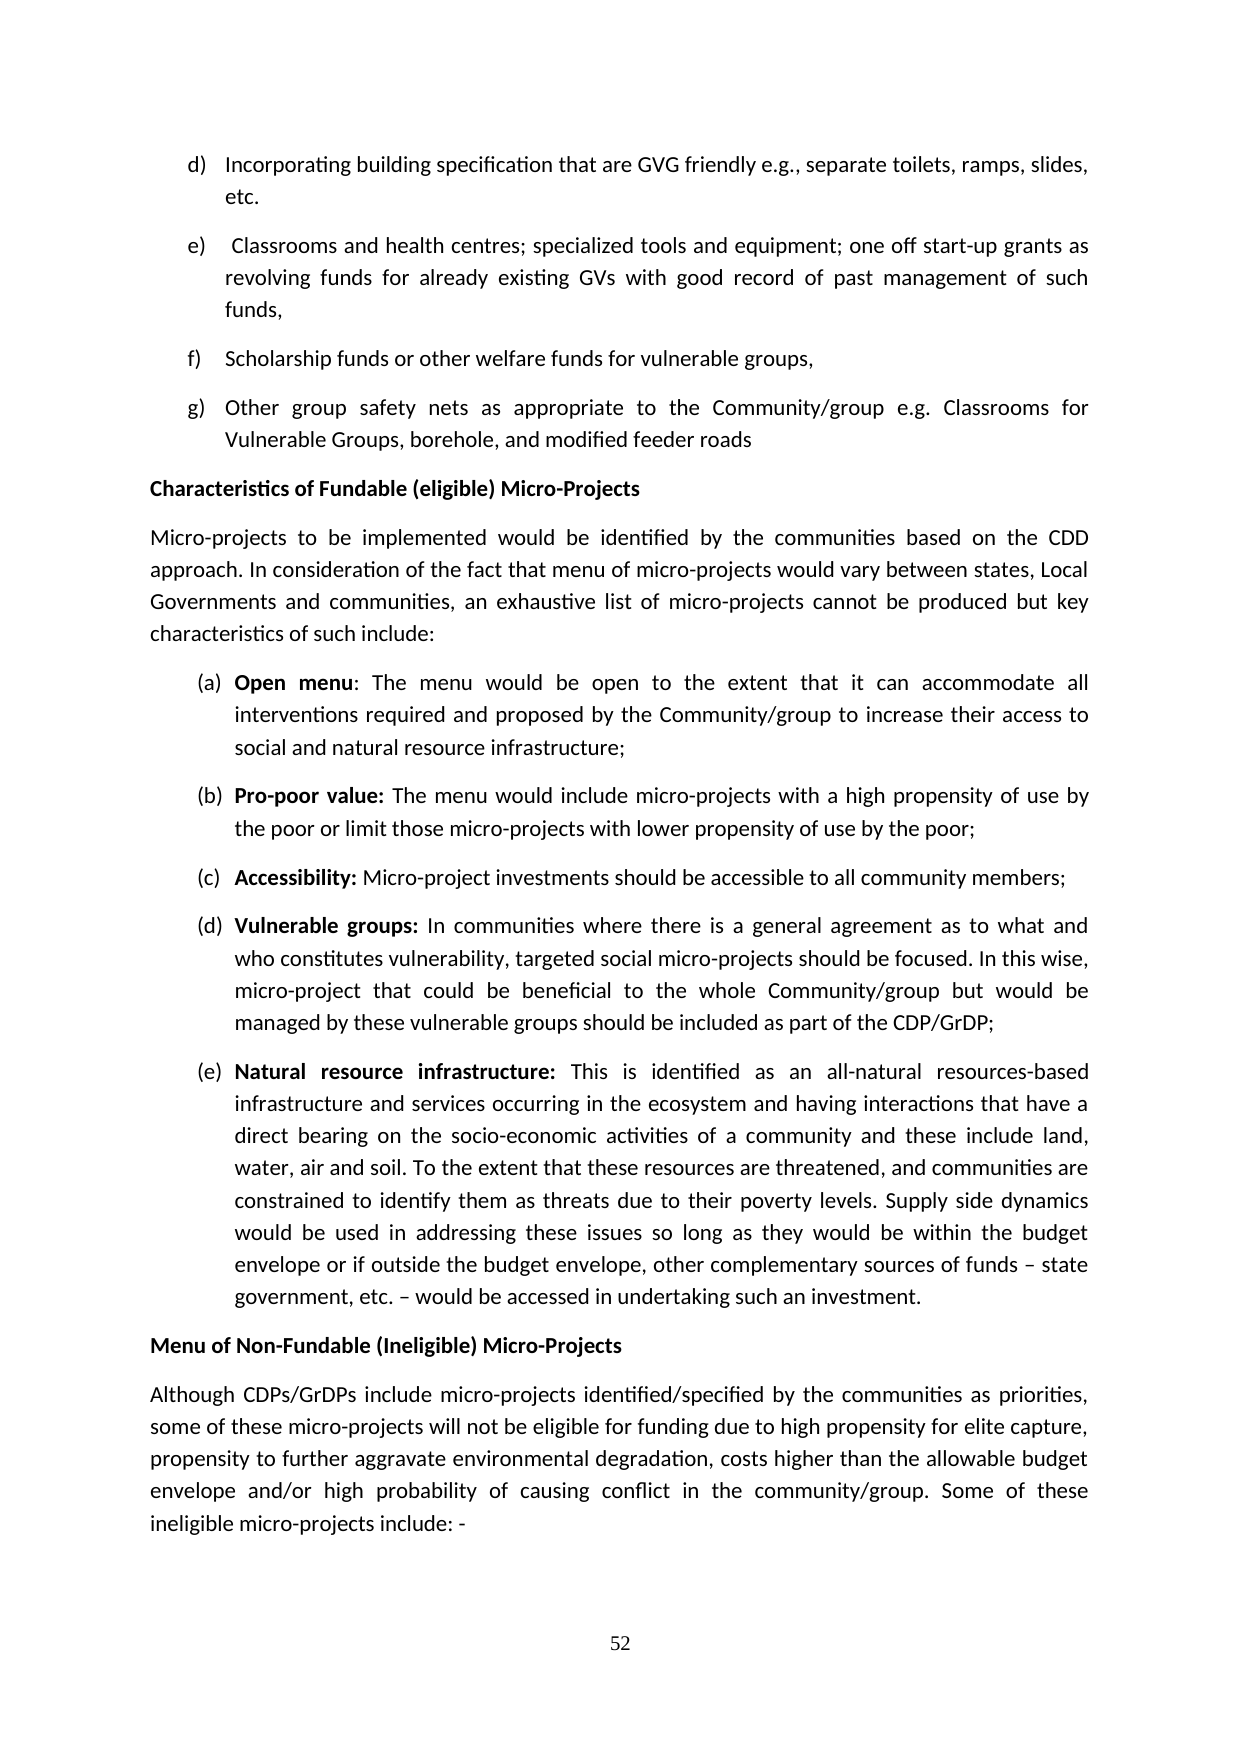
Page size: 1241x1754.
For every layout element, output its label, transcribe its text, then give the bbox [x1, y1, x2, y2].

text Micro-projects to be implemented would be identified by the communities based on the CDD approach. In consideration of the fact that menu of micro-projects would vary between states, Local Governments and communities, an exhaustive list of micro-projects cannot be produced but key characteristics of such include: [150, 523, 1090, 648]
list Scholarship funds or other welfare funds for vulnerable groups, [187, 344, 1090, 372]
list Incorporating building specification that are GVG friendly e.g., separate toilets, ramps, slides, etc. [187, 150, 1090, 210]
text Although CDPs/GrDPs include micro-projects identified/specified by the communities as priorities, some of these micro-projects will not be eligible for funding due to high propensity for elite capture, propensity to further aggravate environmental degradation, costs higher than the allowable budget envelope and/or high probability of causing conflict in the community/group. Some of these ineligible micro-projects include: - [150, 1380, 1090, 1537]
list Other group safety nets as appropriate to the Community/group e.g. Classrooms for Vulnerable Groups, borehole, and modified feeder roads [187, 393, 1090, 453]
list Classrooms and health centres; specialized tools and equipment; one off start-up grants as revolving funds for already existing GVs with good record of past management of such funds, [187, 231, 1090, 323]
list Open menu: The menu would be open to the extent that it can accommodate all interventions required and proposed by the Community/group to increase their access to social and natural resource infrastructure; [197, 668, 1090, 761]
list Vulnerable groups: In communities where there is a general agreement as to what and who constitutes vulnerability, targeted social micro-projects should be focused. In this wise, micro-project that could be beneficial to the whole Community/group but would be managed by these vulnerable groups should be included as part of the CDP/GrDP; [197, 912, 1090, 1036]
list Pro-poor value: The menu would include micro-projects with a high propensity of use by the poor or limit those micro-projects with lower propensity of use by the poor; [197, 782, 1090, 842]
text Menu of Non-Fundable (Ineligible) Micro-Projects [150, 1331, 1090, 1359]
list Accessibility: Micro-project investments should be accessible to all community members; [197, 863, 1090, 891]
text Characteristics of Fundable (eligible) Micro-Projects [150, 474, 1090, 502]
list Natural resource infrastructure: This is identified as an all-natural resources-based infrastructure and services occurring in the ecosystem and having interactions that have a direct bearing on the socio-economic activities of a community and these include land, water, air and soil. To the extent that these resources are threatened, and communities are constrained to identify them as threats due to their poverty levels. Supply side dynamics would be used in addressing these issues so long as they would be within the budget envelope or if outside the budget envelope, other complementary sources of funds – state government, etc. – would be accessed in undertaking such an investment. [197, 1057, 1090, 1310]
